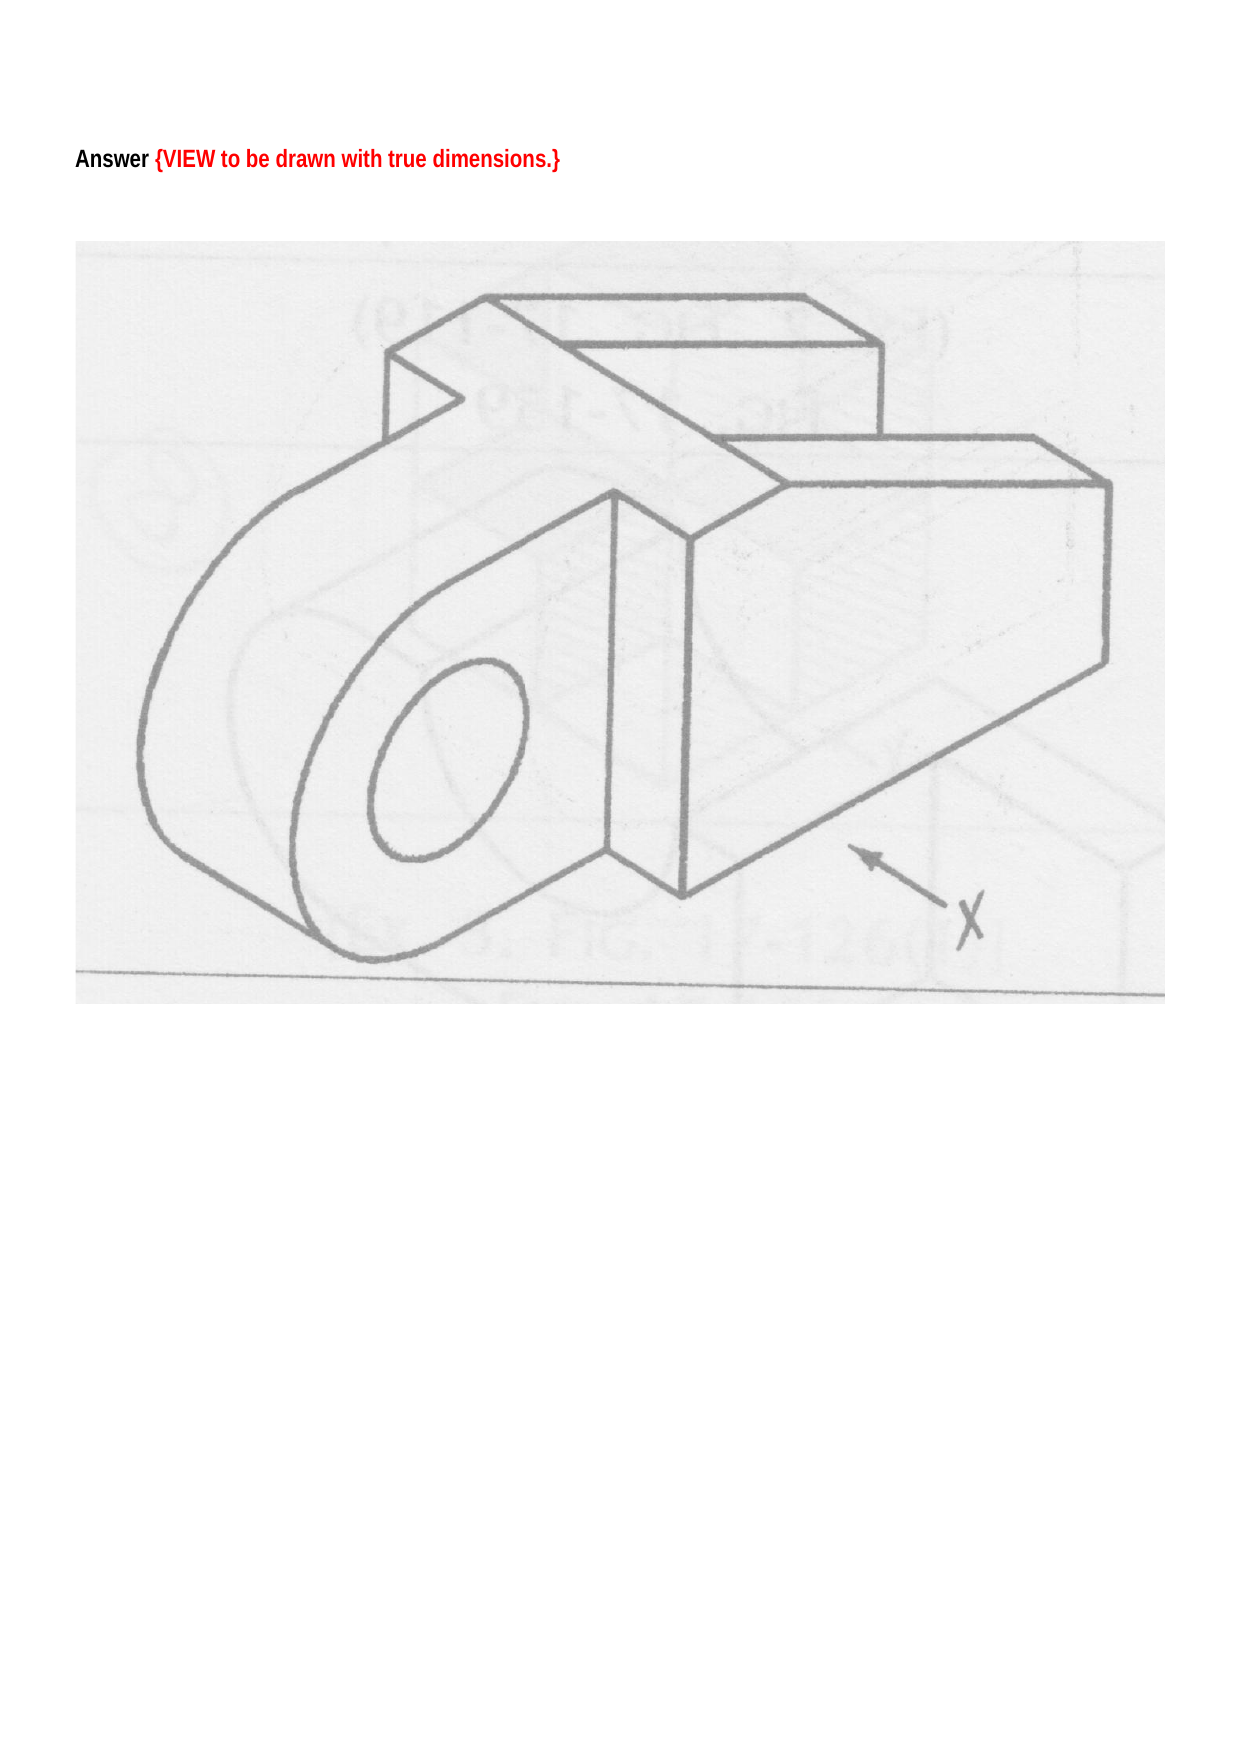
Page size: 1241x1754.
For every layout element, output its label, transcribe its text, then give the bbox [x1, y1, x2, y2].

text Answer {VIEW to be drawn with true dimensions.} [75, 144, 1165, 172]
picture [75, 241, 1165, 1004]
